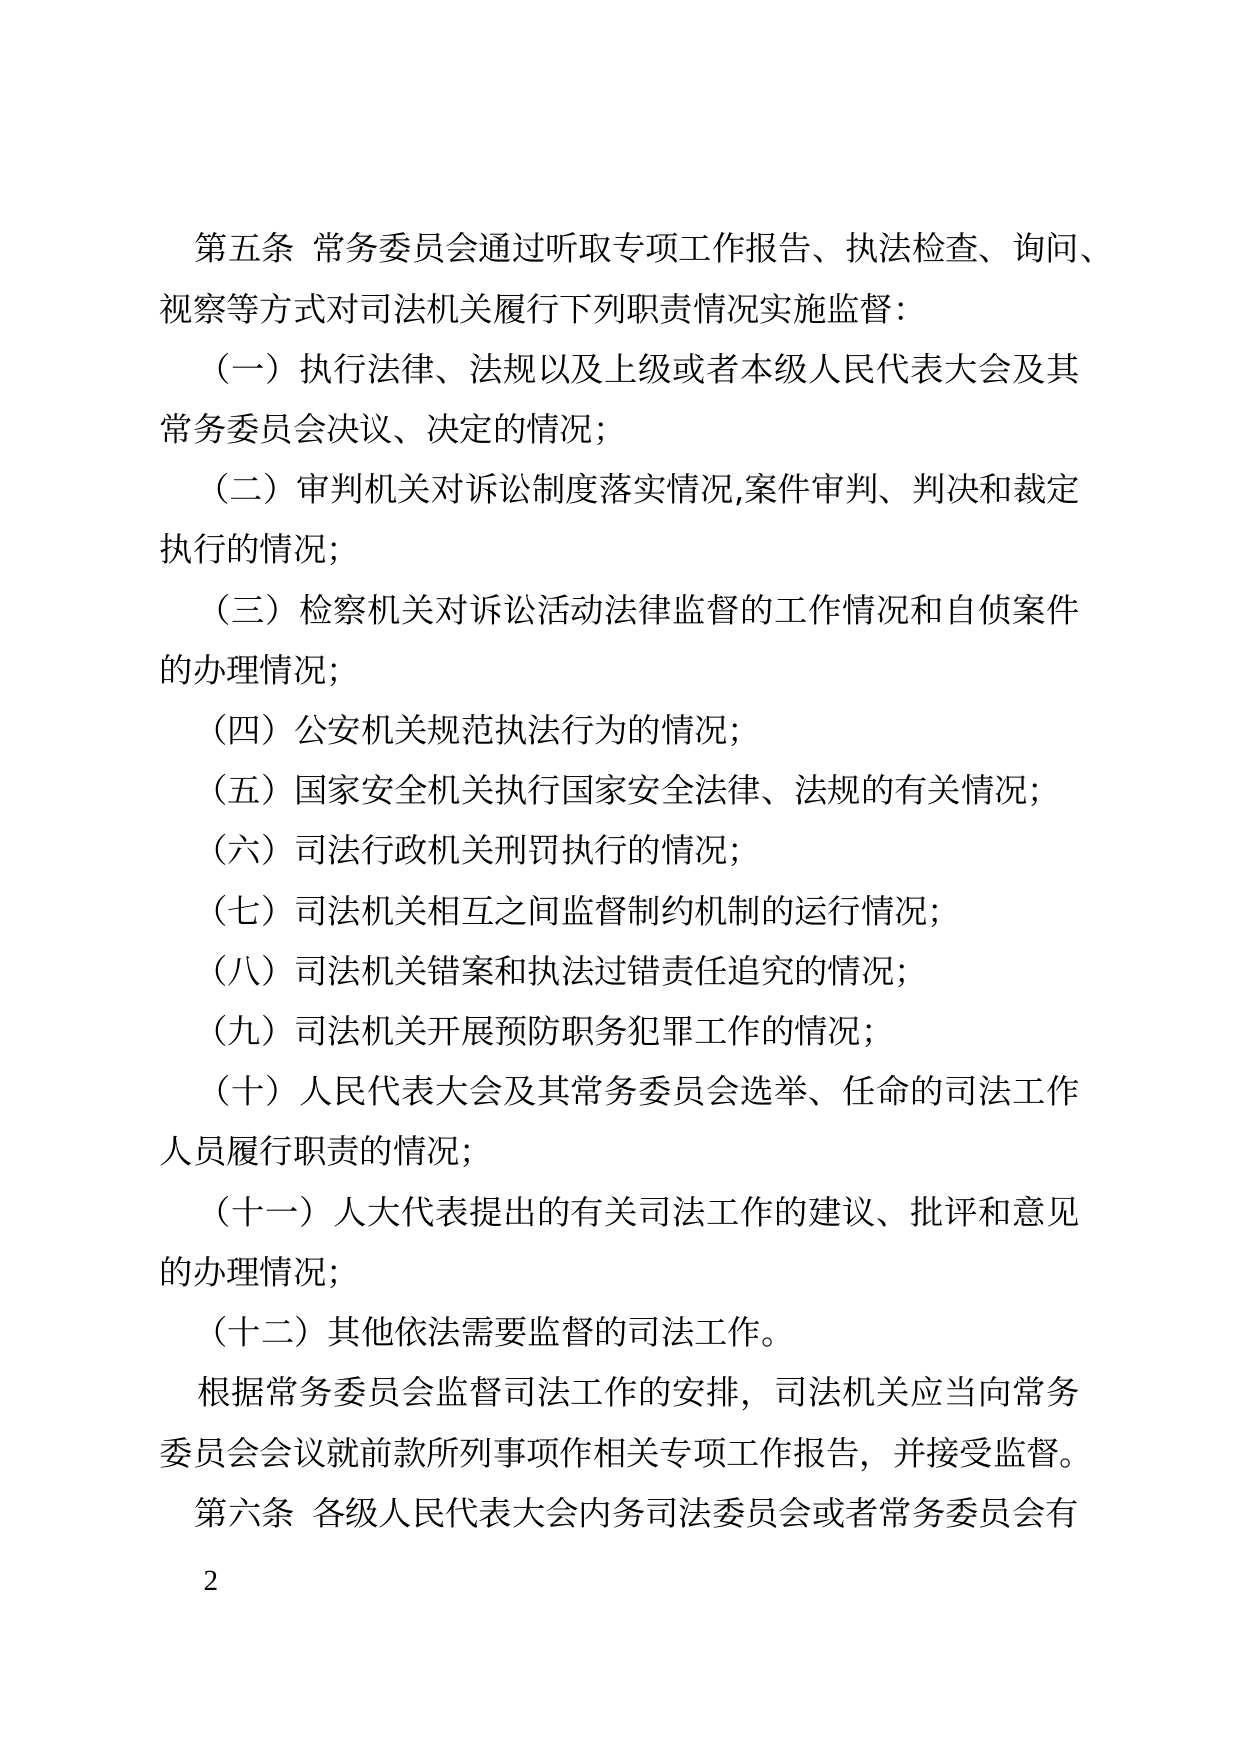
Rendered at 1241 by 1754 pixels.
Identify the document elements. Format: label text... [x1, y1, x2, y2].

text （一）执行法律、法规以及上级或者本级人民代表大会及其常务委员会决议、决定的情况； [159, 333, 1081, 453]
text （八）司法机关错案和执法过错责任追究的情况； [159, 935, 1081, 995]
text （二）审判机关对诉讼制度落实情况,案件审判、判决和裁定执行的情况； [159, 453, 1081, 574]
text （五）国家安全机关执行国家安全法律、法规的有关情况； [159, 754, 1081, 815]
text （十一）人大代表提出的有关司法工作的建议、批评和意见的办理情况； [159, 1176, 1081, 1296]
text （十）人民代表大会及其常务委员会选举、任命的司法工作人员履行职责的情况； [159, 1056, 1081, 1176]
text 根据常务委员会监督司法工作的安排，司法机关应当向常务委员会会议就前款所列事项作相关专项工作报告，并接受监督。 [159, 1357, 1081, 1477]
text （六）司法行政机关刑罚执行的情况； [159, 815, 1081, 875]
text （十二）其他依法需要监督的司法工作。 [159, 1296, 1081, 1357]
text （四）公安机关规范执法行为的情况； [159, 694, 1081, 754]
text （七）司法机关相互之间监督制约机制的运行情况； [159, 875, 1081, 935]
text 第五条 常务委员会通过听取专项工作报告、执法检查、询问、视察等方式对司法机关履行下列职责情况实施监督： [159, 213, 1081, 333]
text （九）司法机关开展预防职务犯罪工作的情况； [159, 995, 1081, 1056]
text （三）检察机关对诉讼活动法律监督的工作情况和自侦案件的办理情况； [159, 574, 1081, 694]
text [159, 1477, 1081, 1537]
